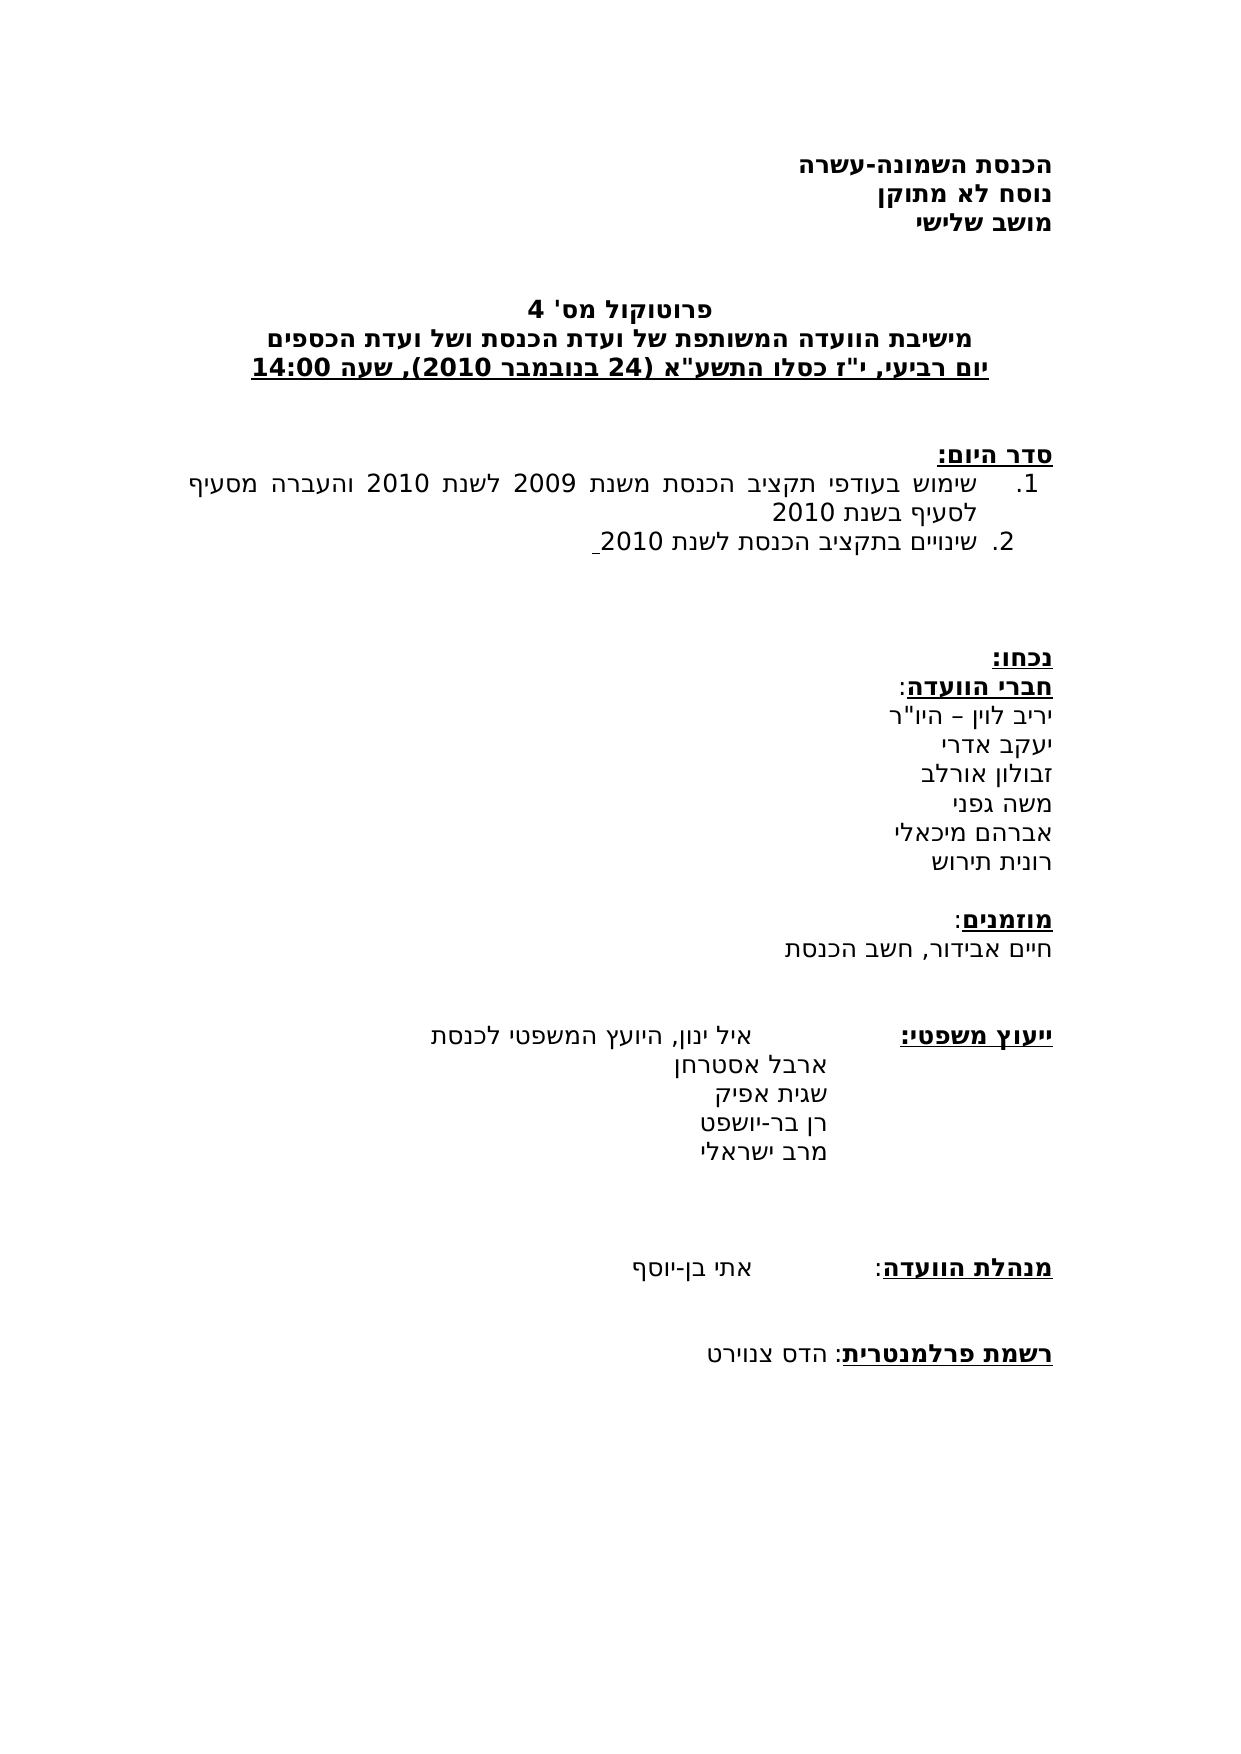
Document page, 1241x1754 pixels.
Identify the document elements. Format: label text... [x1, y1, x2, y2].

text מרב ישראלי [187, 1137, 1053, 1167]
text ארבל אסטרחן [187, 1050, 903, 1079]
text סדר היום: [187, 440, 1053, 469]
text יריב לוין – היו"ר [187, 701, 1053, 730]
text מושב שלישי [187, 208, 1053, 237]
text אברהם מיכאלי [187, 818, 1053, 847]
text הכנסת השמונה-עשרה נוסח לא מתוקן [187, 150, 1053, 208]
text 2. שינויים בתקציב הכנסת לשנת 2010 [187, 527, 1015, 557]
text מנהלת הוועדה: אתי בן-יוסף [187, 1253, 1053, 1282]
text שגית אפיק [187, 1079, 903, 1108]
text זבולון אורלב [187, 759, 1053, 789]
text יעקב אדרי [187, 730, 1053, 759]
text חברי הוועדה: [187, 672, 1053, 701]
text מישיבת הוועדה המשותפת של ועדת הכנסת ושל ועדת הכספים [187, 324, 1053, 353]
list שימוש בעודפי תקציב הכנסת משנת 2009 לשנת 2010 והעברה מסעיף לסעיף בשנת 2010 [187, 469, 1015, 527]
text רן בר-יושפט [187, 1108, 1053, 1137]
text ייעוץ משפטי: איל ינון, היועץ המשפטי לכנסת [187, 1021, 1053, 1050]
text חיים אבידור, חשב הכנסת [187, 934, 1053, 963]
text יום רביעי, י"ז כסלו התשע"א (24 בנובמבר 2010), שעה 14:00 [187, 353, 1053, 382]
text רשמת פרלמנטרית: הדס צנוירט [187, 1339, 1053, 1369]
text רונית תירוש [187, 847, 1053, 876]
text נכחו: [187, 643, 1053, 672]
text מוזמנים: [187, 905, 1053, 934]
text פרוטוקול מס' 4 [187, 295, 1053, 324]
text משה גפני [187, 789, 1053, 818]
